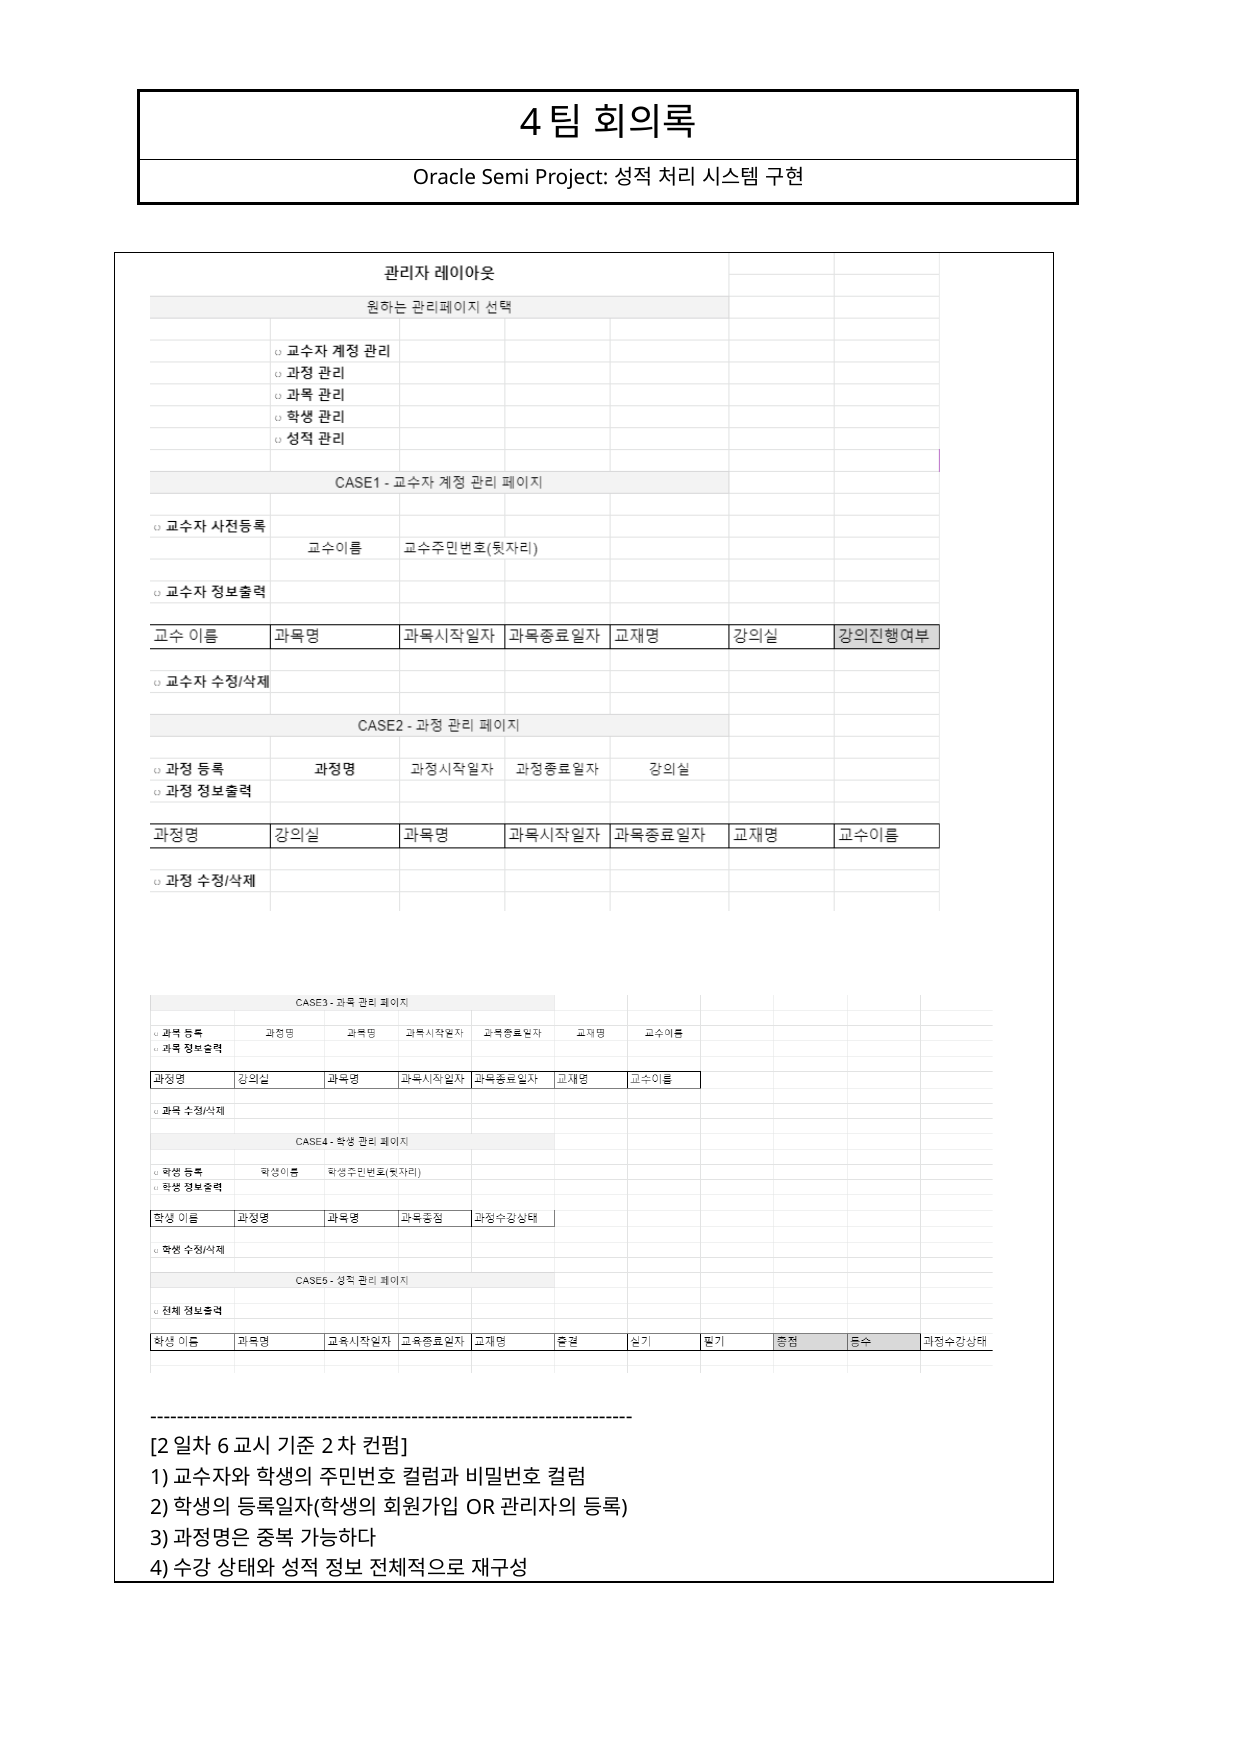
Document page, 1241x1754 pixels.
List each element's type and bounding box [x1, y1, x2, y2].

picture [150, 995, 993, 1373]
picture [150, 253, 940, 911]
table_cell [115, 253, 1053, 1581]
